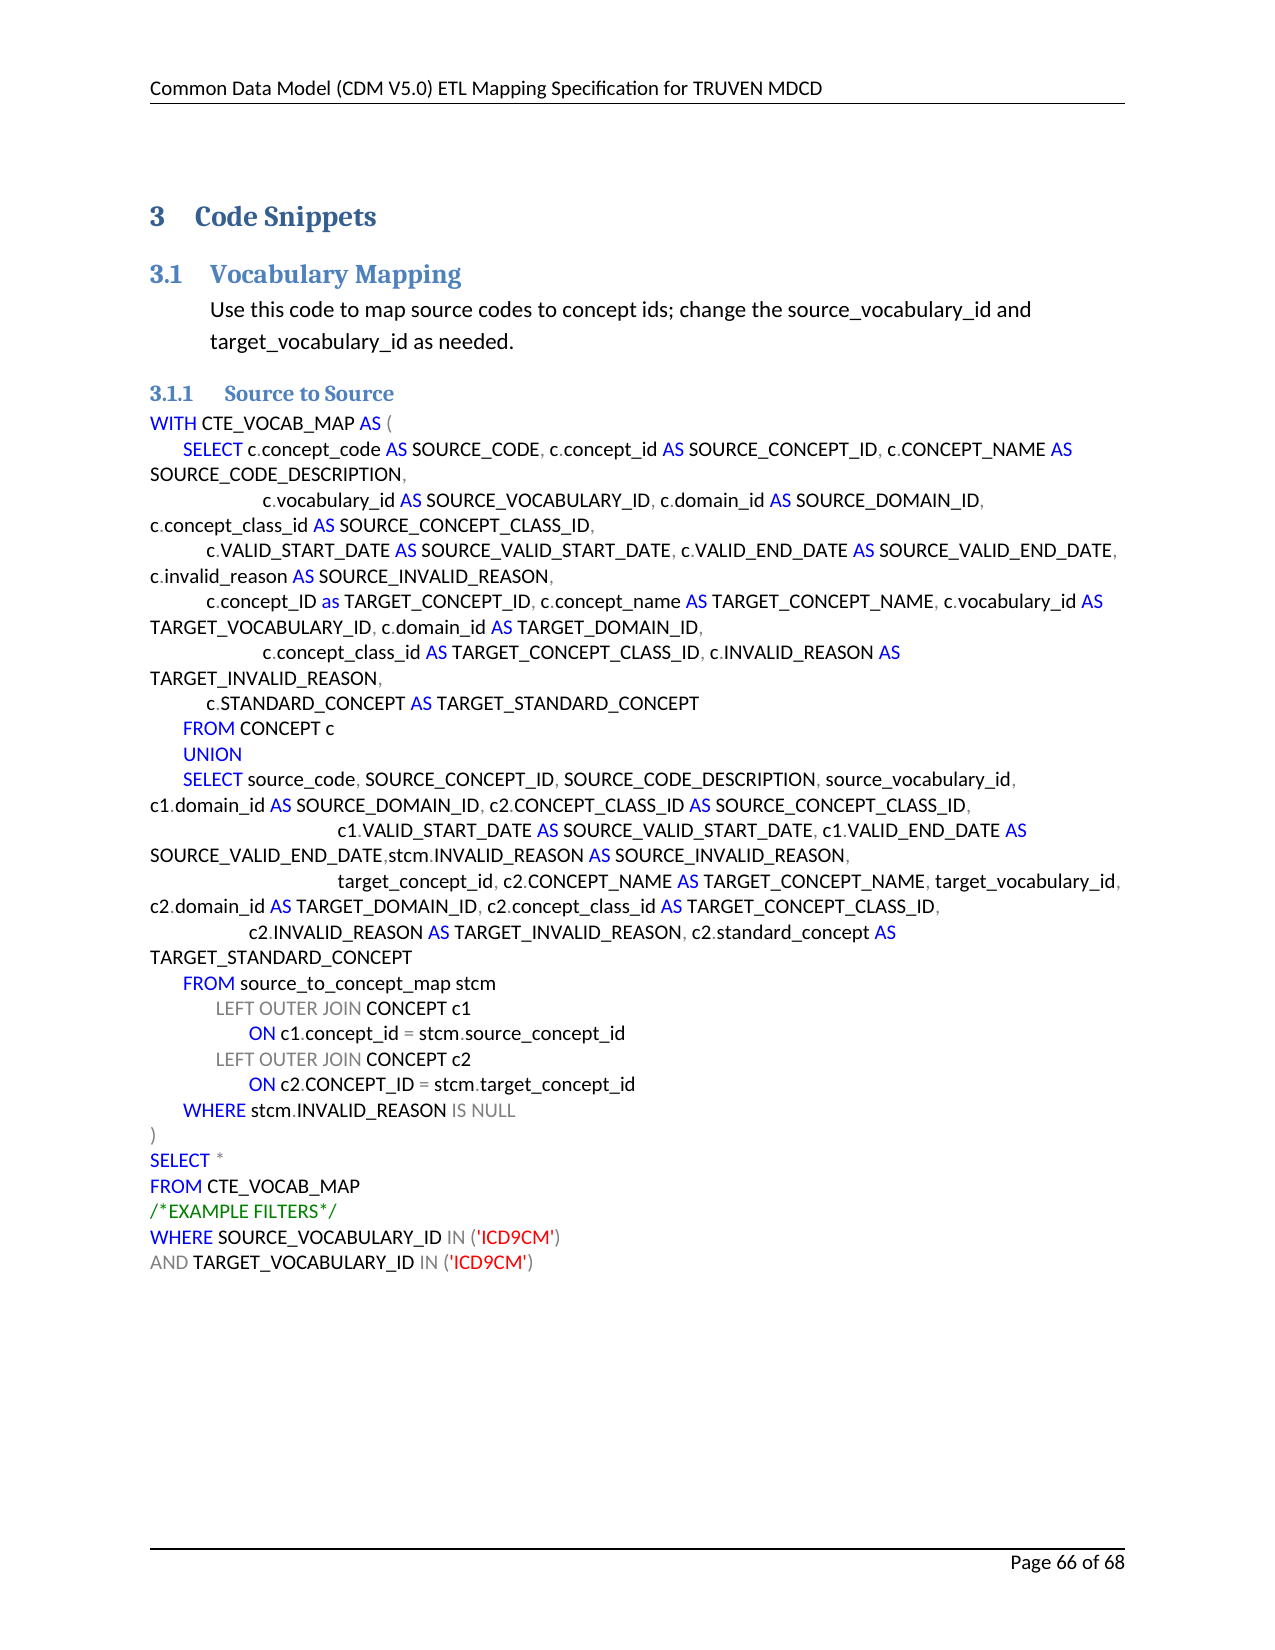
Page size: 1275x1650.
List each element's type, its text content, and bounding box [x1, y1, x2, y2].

text c.concept_ID as TARGET_CONCEPT_ID, c.concept_name AS TARGET_CONCEPT_NAME, c.vocabulary_id AS TARGET_VOCABULARY_ID, c.domain_id AS TARGET_DOMAIN_ID, [150, 588, 1125, 639]
text FROM CTE_VOCAB_MAP [150, 1173, 1125, 1198]
text c.VALID_START_DATE AS SOURCE_VALID_START_DATE, c.VALID_END_DATE AS SOURCE_VALID_END_DATE, c.invalid_reason AS SOURCE_INVALID_REASON, [150, 538, 1125, 588]
text c1.VALID_START_DATE AS SOURCE_VALID_START_DATE, c1.VALID_END_DATE AS SOURCE_VALID_END_DATE,stcm.INVALID_REASON AS SOURCE_INVALID_REASON, [150, 817, 1125, 868]
text UNION [150, 741, 1125, 766]
text c.STANDARD_CONCEPT AS TARGET_STANDARD_CONCEPT [150, 690, 1125, 716]
subtitle Vocabulary Mapping [150, 259, 1125, 291]
text ON c2.CONCEPT_ID = stcm.target_concept_id [150, 1071, 1125, 1097]
subtitle Source to Source [150, 380, 1125, 407]
text ON c1.concept_id = stcm.source_concept_id [150, 1021, 1125, 1046]
text Use this code to map source codes to concept ids; change the source_vocabulary_id and target_vocabulary_id as needed. [210, 295, 1125, 355]
text ) [150, 1122, 1125, 1148]
text LEFT OUTER JOIN CONCEPT c1 [150, 995, 1125, 1021]
text c2.INVALID_REASON AS TARGET_INVALID_REASON, c2.standard_concept AS TARGET_STANDARD_CONCEPT [150, 919, 1125, 970]
text WITH CTE_VOCAB_MAP AS ( [150, 411, 1125, 436]
text SELECT source_code, SOURCE_CONCEPT_ID, SOURCE_CODE_DESCRIPTION, source_vocabulary_id, c1.domain_id AS SOURCE_DOMAIN_ID, c2.CONCEPT_CLASS_ID AS SOURCE_CONCEPT_CLASS_ID, [150, 766, 1125, 817]
text LEFT OUTER JOIN CONCEPT c2 [150, 1046, 1125, 1071]
text c.concept_class_id AS TARGET_CONCEPT_CLASS_ID, c.INVALID_REASON AS TARGET_INVALID_REASON, [150, 639, 1125, 690]
text FROM CONCEPT c [150, 716, 1125, 741]
text c.vocabulary_id AS SOURCE_VOCABULARY_ID, c.domain_id AS SOURCE_DOMAIN_ID, c.concept_class_id AS SOURCE_CONCEPT_CLASS_ID, [150, 487, 1125, 538]
text /*EXAMPLE FILTERS*/ [150, 1198, 1125, 1224]
text WHERE SOURCE_VOCABULARY_ID IN ('ICD9CM') [150, 1224, 1125, 1249]
text target_concept_id, c2.CONCEPT_NAME AS TARGET_CONCEPT_NAME, target_vocabulary_id, c2.domain_id AS TARGET_DOMAIN_ID, c2.concept_class_id AS TARGET_CONCEPT_CLASS_ID, [150, 868, 1125, 919]
text SELECT * [150, 1148, 1125, 1173]
text SELECT c.concept_code AS SOURCE_CODE, c.concept_id AS SOURCE_CONCEPT_ID, c.CONCEPT_NAME AS SOURCE_CODE_DESCRIPTION, [150, 436, 1125, 487]
text AND TARGET_VOCABULARY_ID IN ('ICD9CM') [150, 1249, 1125, 1275]
text FROM source_to_concept_map stcm [150, 970, 1125, 995]
subtitle Code Snippets [150, 200, 1125, 233]
text WHERE stcm.INVALID_REASON IS NULL [150, 1097, 1125, 1122]
